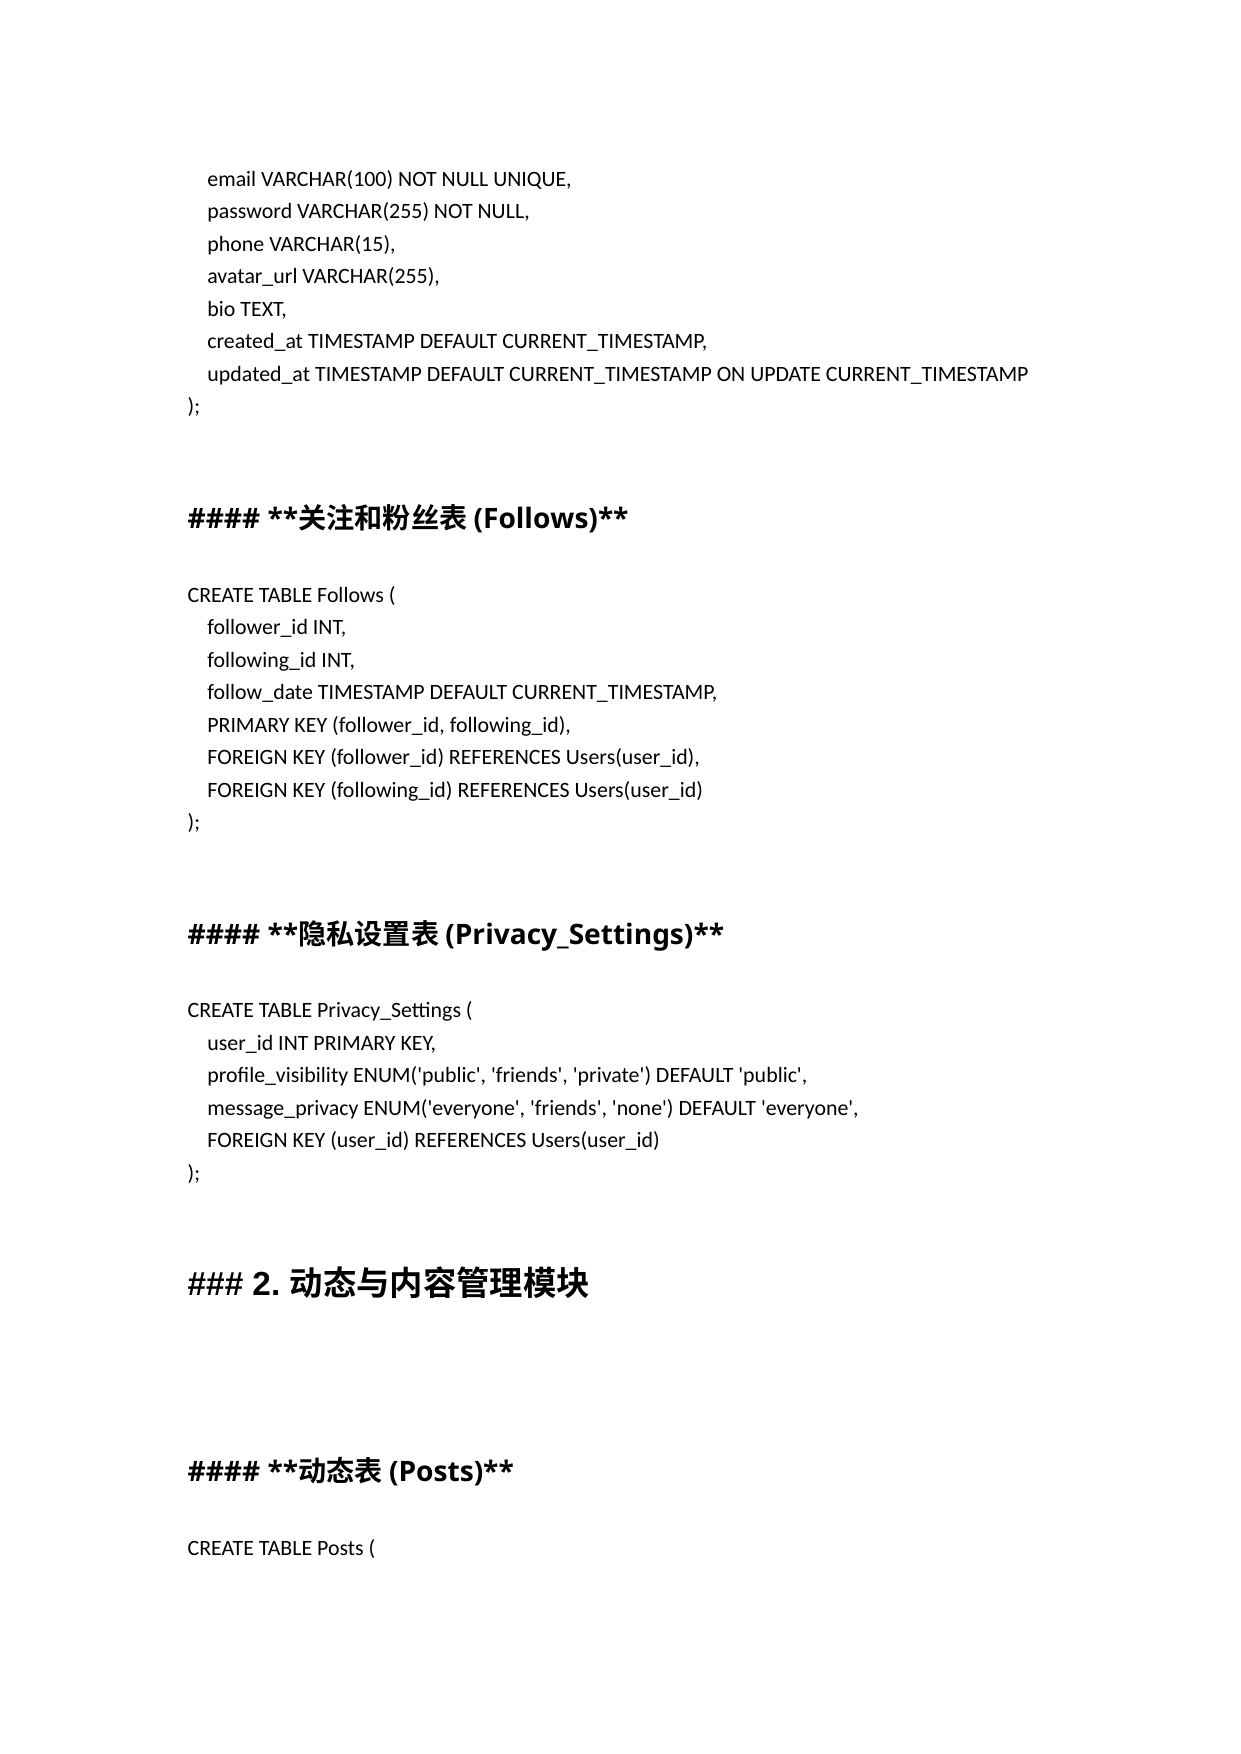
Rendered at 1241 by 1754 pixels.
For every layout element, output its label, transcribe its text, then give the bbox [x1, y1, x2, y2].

text ); [187, 805, 1053, 838]
text avatar_url VARCHAR(255), [187, 259, 1053, 292]
text FOREIGN KEY (follower_id) REFERENCES Users(user_id), [187, 740, 1053, 773]
text password VARCHAR(255) NOT NULL, [187, 194, 1053, 227]
text follow_date TIMESTAMP DEFAULT CURRENT_TIMESTAMP, [187, 675, 1053, 708]
text updated_at TIMESTAMP DEFAULT CURRENT_TIMESTAMP ON UPDATE CURRENT_TIMESTAMP [187, 357, 1053, 389]
text CREATE TABLE Posts ( [187, 1531, 1053, 1563]
text following_id INT, [187, 643, 1053, 675]
text created_at TIMESTAMP DEFAULT CURRENT_TIMESTAMP, [187, 324, 1053, 357]
subtitle #### **隐私设置表 (Privacy_Settings)** [187, 899, 1053, 964]
text message_privacy ENUM('everyone', 'friends', 'none') DEFAULT 'everyone', [187, 1091, 1053, 1124]
text bio TEXT, [187, 292, 1053, 324]
text FOREIGN KEY (user_id) REFERENCES Users(user_id) [187, 1124, 1053, 1156]
text ); [187, 389, 1053, 422]
subtitle #### **关注和粉丝表 (Follows)** [187, 484, 1053, 549]
text user_id INT PRIMARY KEY, [187, 1026, 1053, 1059]
text CREATE TABLE Follows ( [187, 578, 1053, 610]
text email VARCHAR(100) NOT NULL UNIQUE, [187, 162, 1053, 194]
text profile_visibility ENUM('public', 'friends', 'private') DEFAULT 'public', [187, 1059, 1053, 1091]
text ); [187, 1156, 1053, 1189]
subtitle #### **动态表 (Posts)** [187, 1437, 1053, 1502]
text follower_id INT, [187, 610, 1053, 643]
text PRIMARY KEY (follower_id, following_id), [187, 708, 1053, 740]
subtitle ### 2. 动态与内容管理模块 [187, 1248, 1053, 1313]
text FOREIGN KEY (following_id) REFERENCES Users(user_id) [187, 773, 1053, 805]
text CREATE TABLE Privacy_Settings ( [187, 994, 1053, 1026]
text phone VARCHAR(15), [187, 227, 1053, 259]
